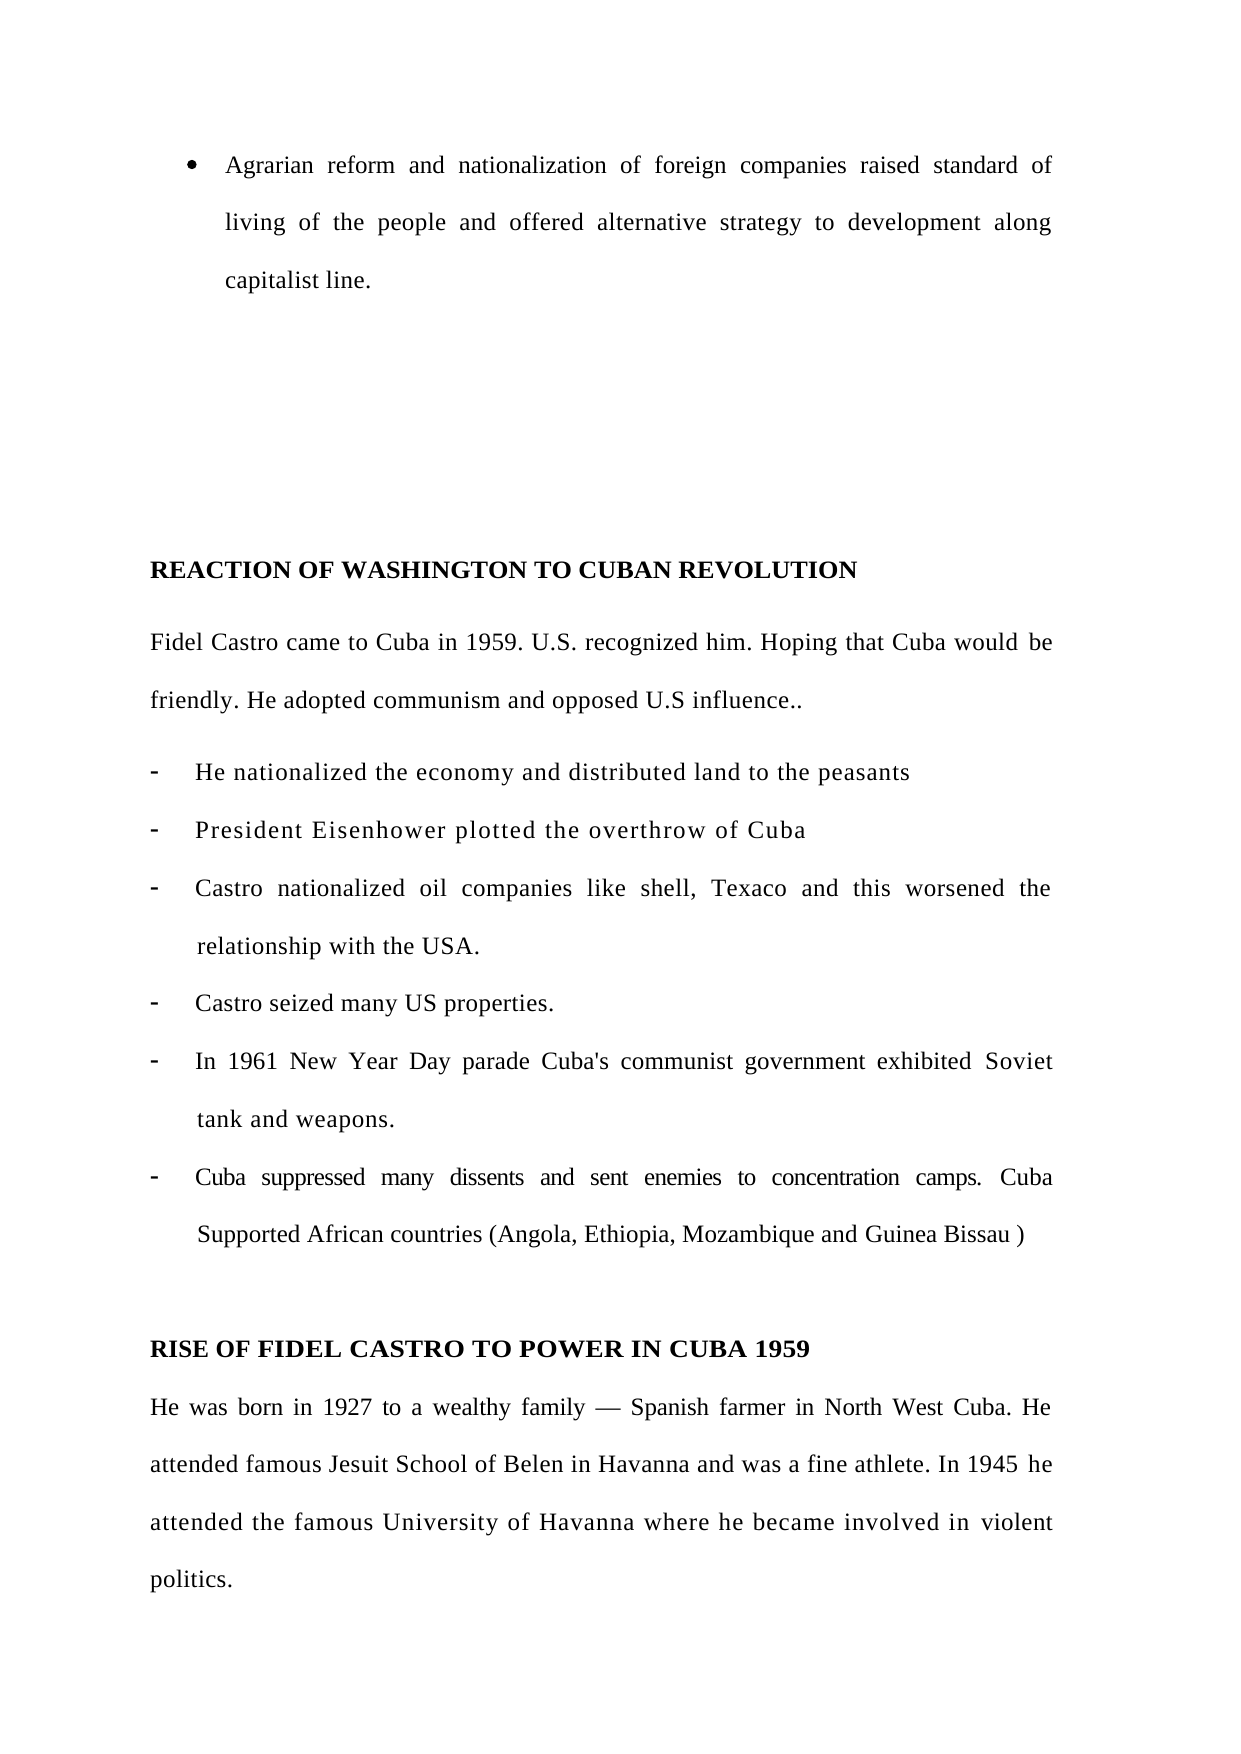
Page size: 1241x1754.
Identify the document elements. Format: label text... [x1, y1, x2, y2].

text REACTION OF WASHINGTON TO CUBAN REVOLUTION [150, 555, 1053, 584]
list In 1961 New Year Day parade Cuba's communist government exhibited Soviet tank and weapons. [150, 1046, 1053, 1133]
list Castro seized many US properties. [150, 988, 1053, 1017]
text Fidel Castro came to Cuba in 1959. U.S. recognized him. Hoping that Cuba would be friendly. He adopted communism and opposed U.S influence.. [150, 627, 1053, 714]
list Cuba suppressed many dissents and sent enemies to concentration camps. Cuba Supported African countries (Angola, Ethiopia, Mozambique and Guinea Bissau ) [150, 1162, 1053, 1248]
list Castro nationalized oil companies like shell, Texaco and this worsened the relationship with the USA. [150, 873, 1053, 960]
list President Eisenhower plotted the overthrow of Cuba [150, 815, 1053, 844]
list He nationalized the economy and distributed land to the peasants [150, 757, 1053, 786]
list Agrarian reform and nationalization of foreign companies raised standard of living of the people and offered alternative strategy to development along capitalist line. [187, 150, 1053, 294]
text He was born in 1927 to a wealthy family — Spanish farmer in North West Cuba. He attended famous Jesuit School of Belen in Havanna and was a fine athlete. In 1945 he attended the famous University of Havanna where he became involved in violent politics. [150, 1392, 1053, 1593]
text RISE OF FIDEL CASTRO TO POWER IN CUBA 1959 [150, 1334, 1008, 1363]
